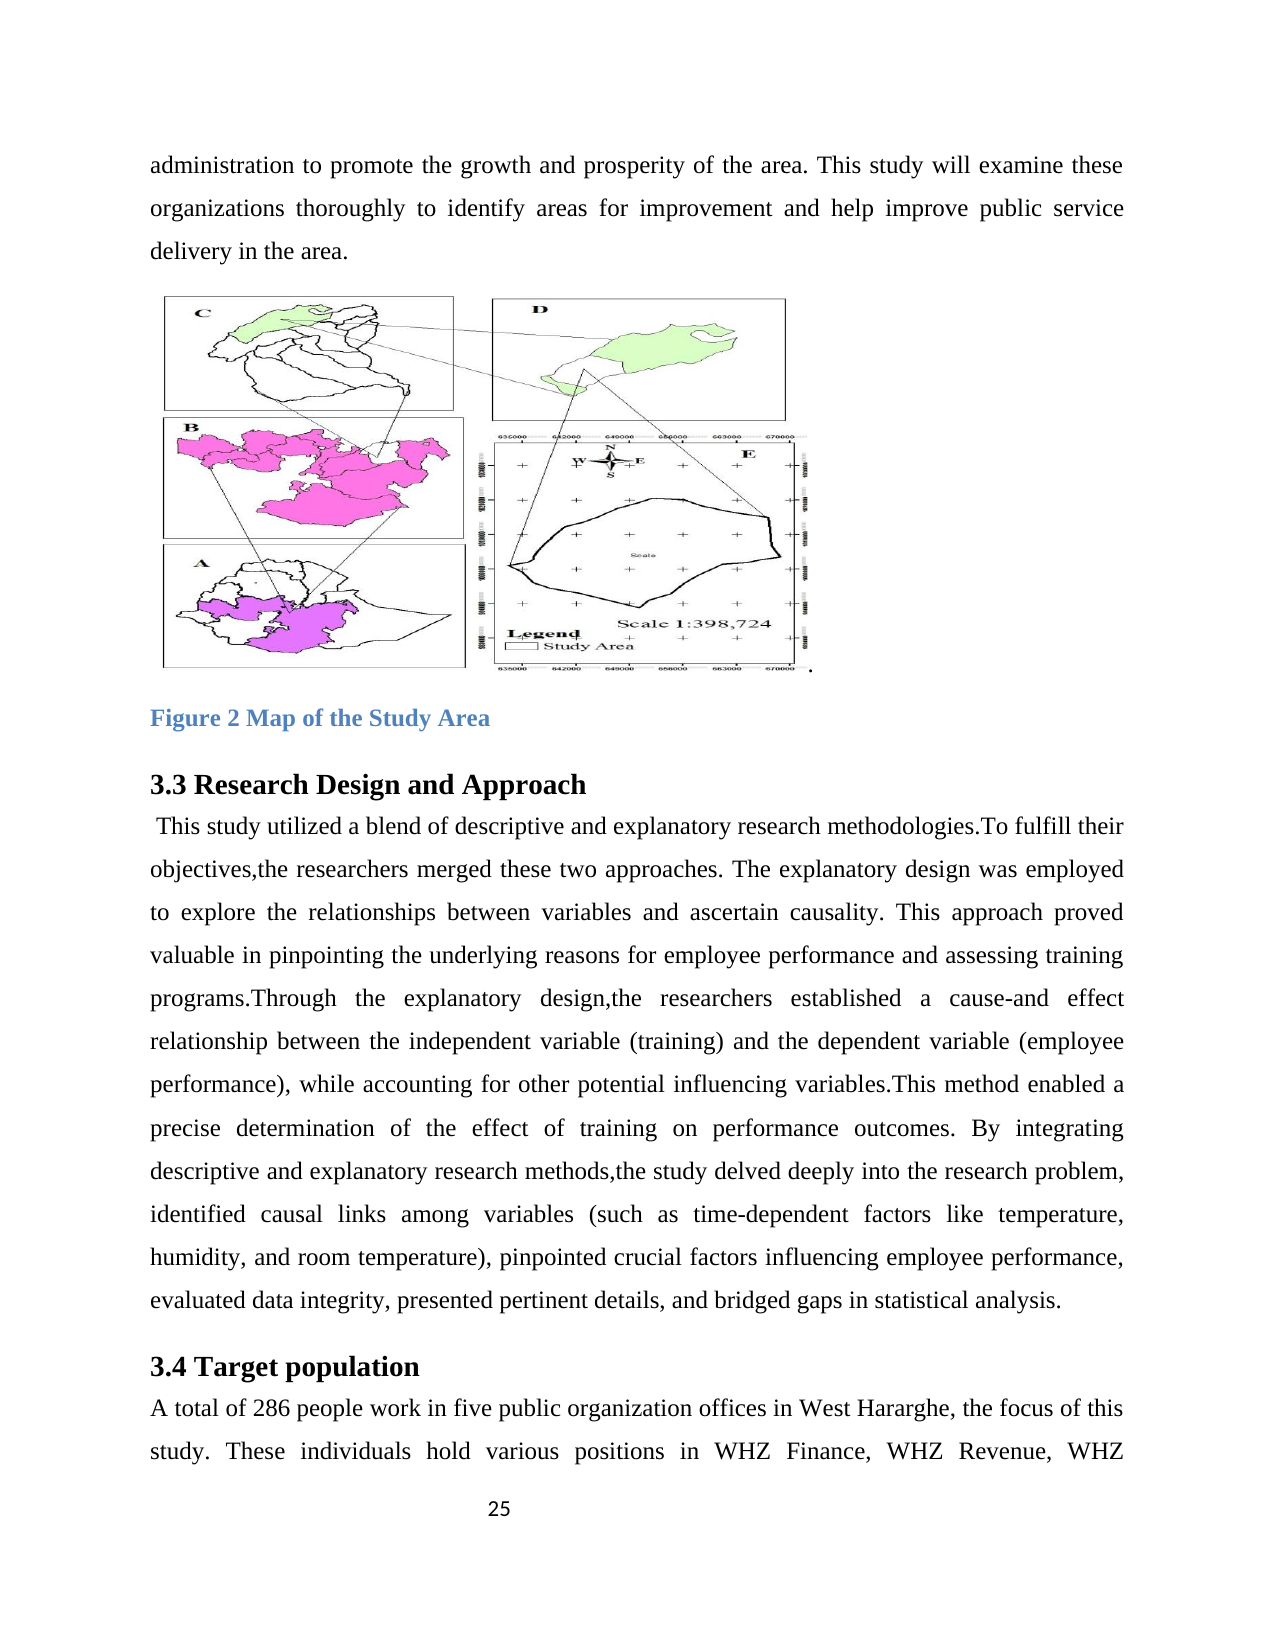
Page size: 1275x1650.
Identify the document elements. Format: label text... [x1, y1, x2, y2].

text Figure 2 Map of the Study Area [150, 703, 1125, 732]
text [150, 150, 1125, 265]
subtitle 3.4 Target population [150, 1349, 1125, 1383]
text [150, 1393, 1125, 1465]
picture [150, 289, 808, 673]
text This study utilized a blend of descriptive and explanatory research methodologies.To fulfill their objectives,the researchers merged these two approaches. The explanatory design was employed to explore the relationships between variables and ascertain causality. This approach proved valuable in pinpointing the underlying reasons for employee performance and assessing training programs.Through the explanatory design,the researchers established a cause-and effect relationship between the independent variable (training) and the dependent variable (employee performance), while accounting for other potential influencing variables.This method enabled a precise determination of the effect of training on performance outcomes. By integrating descriptive and explanatory research methods,the study delved deeply into the research problem, identified causal links among variables (such as time-dependent factors like temperature, humidity, and room temperature), pinpointed crucial factors influencing employee performance, evaluated data integrity, presented pertinent details, and bridged gaps in statistical analysis. [150, 811, 1125, 1314]
subtitle 3.3 Research Design and Approach [150, 767, 1125, 800]
